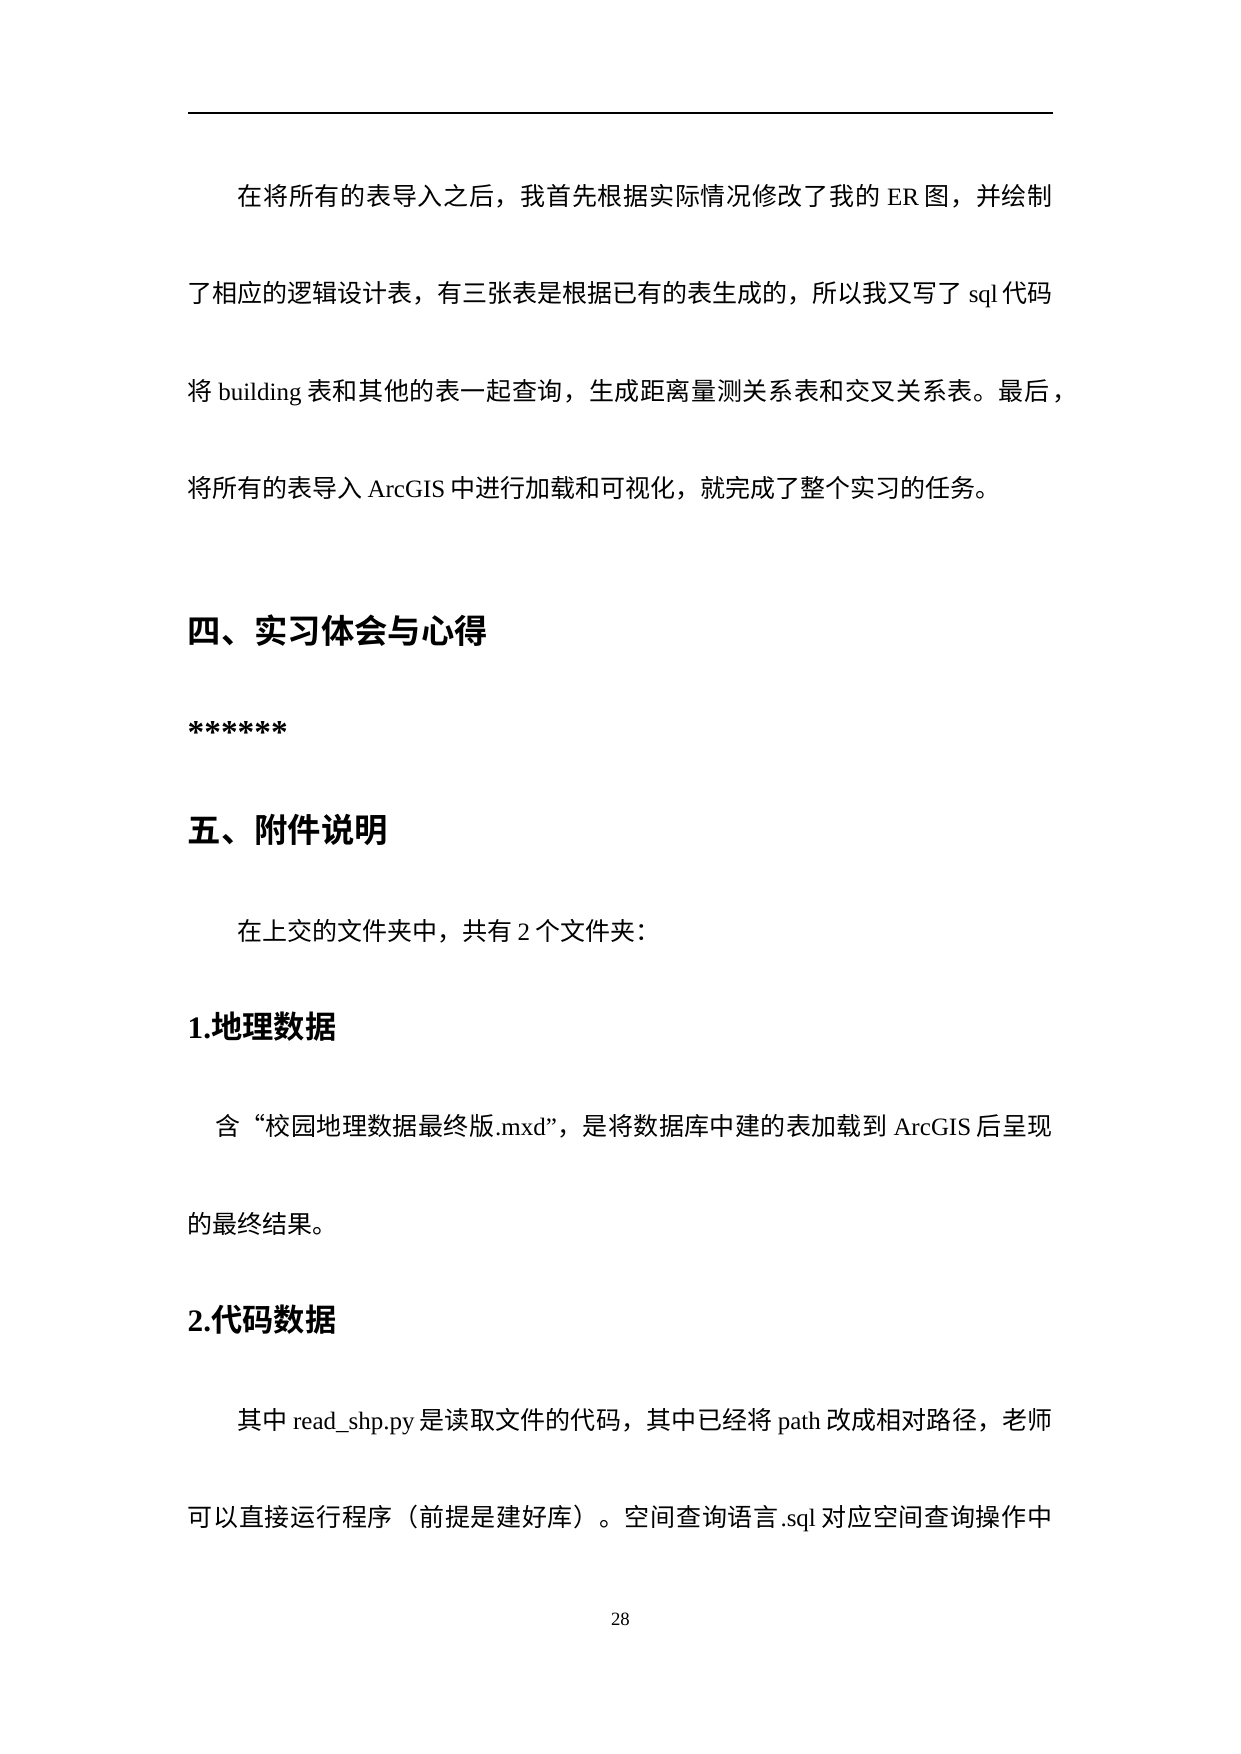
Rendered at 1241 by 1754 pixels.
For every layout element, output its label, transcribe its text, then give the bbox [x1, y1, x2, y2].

subtitle 1.地理数据 [187, 992, 1053, 1057]
list 含“校园地理数据最终版.mxd”，是将数据库中建的表加载到ArcGIS后呈现的最终结果。 [187, 1092, 1053, 1255]
subtitle ****** [187, 698, 1053, 763]
subtitle 2.代码数据 [187, 1286, 1053, 1351]
text 在将所有的表导入之后，我首先根据实际情况修改了我的ER图，并绘制了相应的逻辑设计表，有三张表是根据已有的表生成的，所以我又写了sql代码将building表和其他的表一起查询，生成距离量测关系表和交叉关系表。最后，将所有的表导入ArcGIS中进行加载和可视化，就完成了整个实习的任务。 [187, 162, 1053, 519]
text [187, 1386, 1053, 1548]
subtitle 五、附件说明 [187, 795, 1053, 860]
text 在上交的文件夹中，共有2个文件夹： [187, 897, 1053, 962]
subtitle 四、实习体会与心得 [187, 597, 1053, 662]
